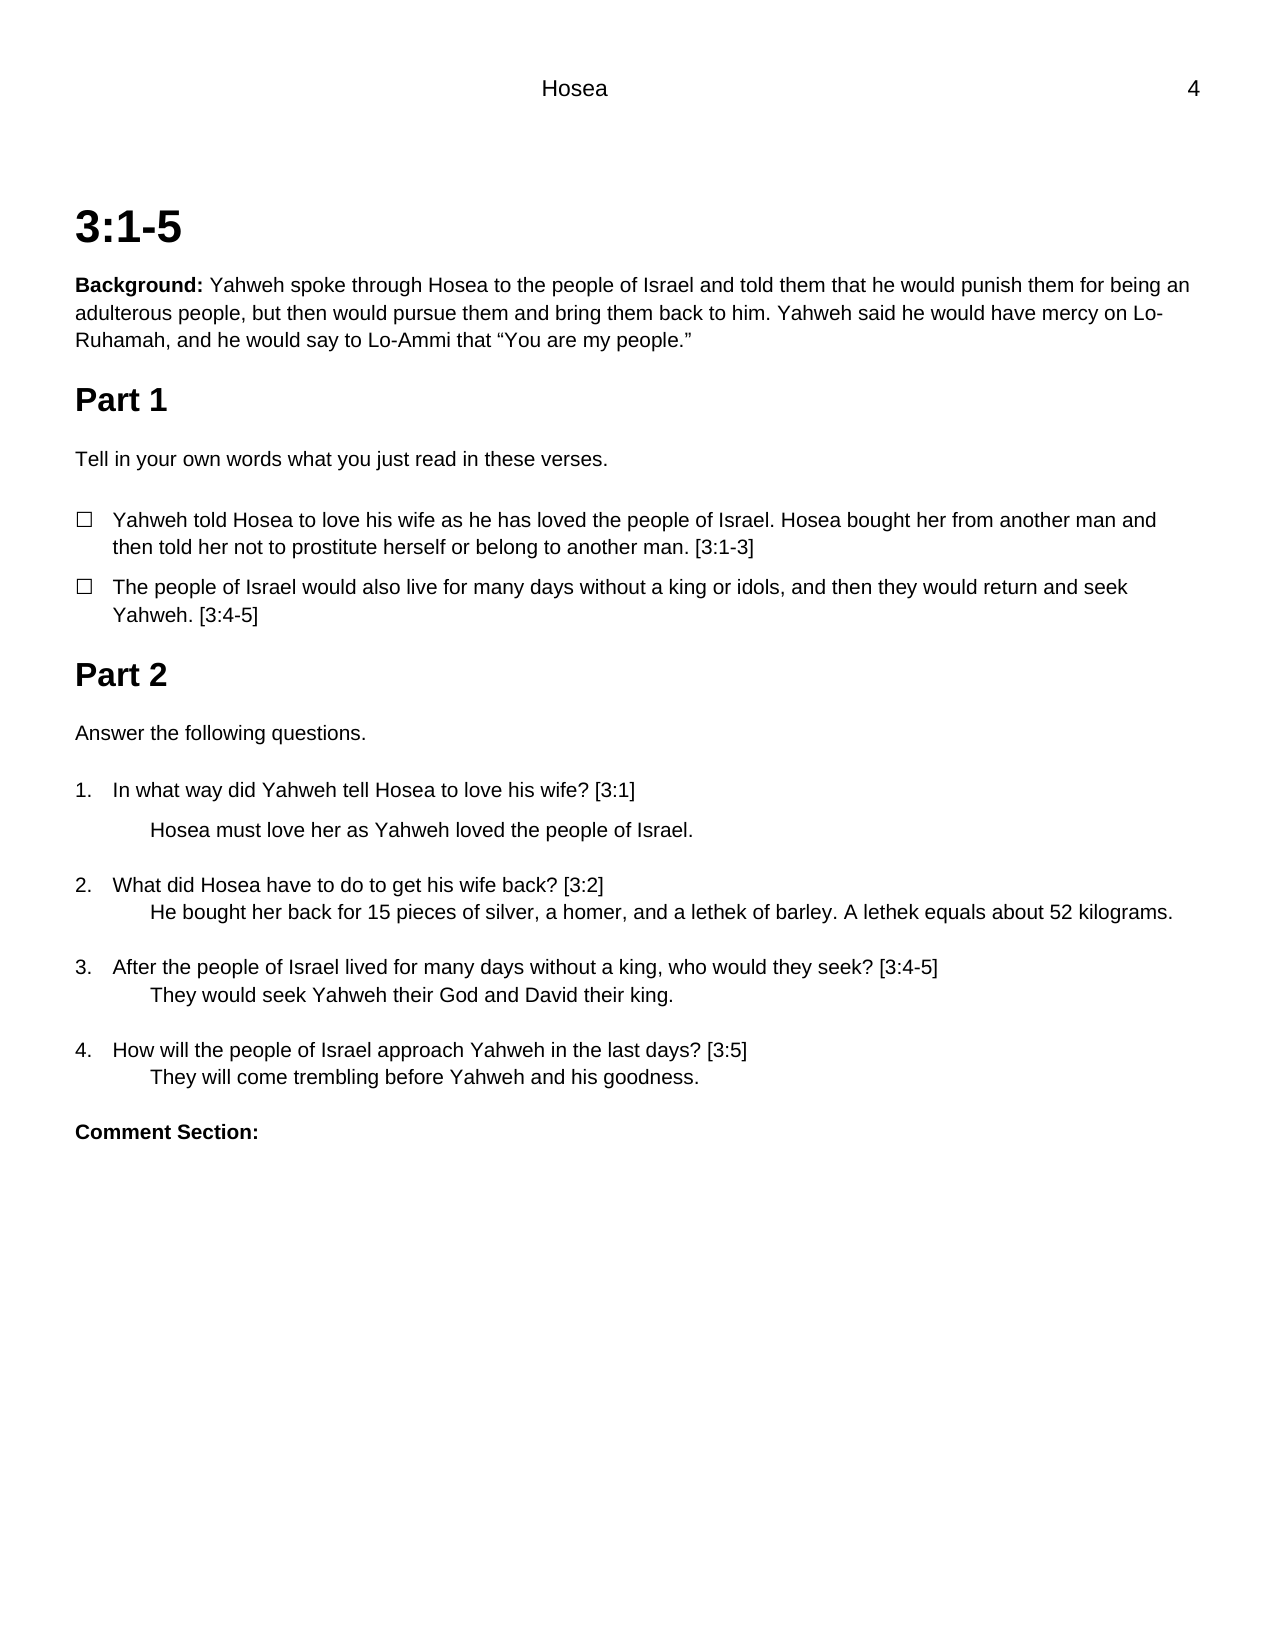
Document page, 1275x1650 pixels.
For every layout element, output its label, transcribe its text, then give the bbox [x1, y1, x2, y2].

text Answer the following questions. [75, 721, 1200, 745]
text Part 2 [75, 655, 1200, 693]
text They would seek Yahweh their God and David their king. [150, 983, 1200, 1007]
text Comment Section: [75, 1120, 1200, 1144]
list What did Hosea have to do to get his wife back? [3:2] [75, 873, 1200, 897]
text He bought her back for 15 pieces of silver, a homer, and a lethek of barley. A lethek equals about 52 kilograms. [150, 900, 1200, 924]
text Tell in your own words what you just read in these verses. [75, 446, 1200, 470]
list In what way did Yahweh tell Hosea to love his wife? [3:1] [75, 778, 1200, 802]
text Hosea must love her as Yahweh loved the people of Israel. [150, 818, 1200, 842]
list Yahweh told Hosea to love his wife as he has loved the people of Israel. Hosea bought her from another man and then told her not to prostitute herself or belong to another man. [3:1-3] [75, 507, 1200, 559]
list How will the people of Israel approach Yahweh in the last days? [3:5] [75, 1038, 1200, 1062]
text Part 1 [75, 381, 1200, 419]
subtitle 3:1-5 [75, 200, 1200, 253]
text They will come trembling before Yahweh and his goodness. [150, 1065, 1200, 1089]
list The people of Israel would also live for many days without a king or idols, and then they would return and seek Yahweh. [3:4-5] [75, 575, 1200, 626]
text Background: Yahweh spoke through Hosea to the people of Israel and told them that he would punish them for being an adulterous people, but then would pursue them and bring them back to him. Yahweh said he would have mercy on Lo-Ruhamah, and he would say to Lo-Ammi that “You are my people.” [75, 273, 1200, 352]
list After the people of Israel lived for many days without a king, who would they seek? [3:4-5] [75, 955, 1200, 979]
